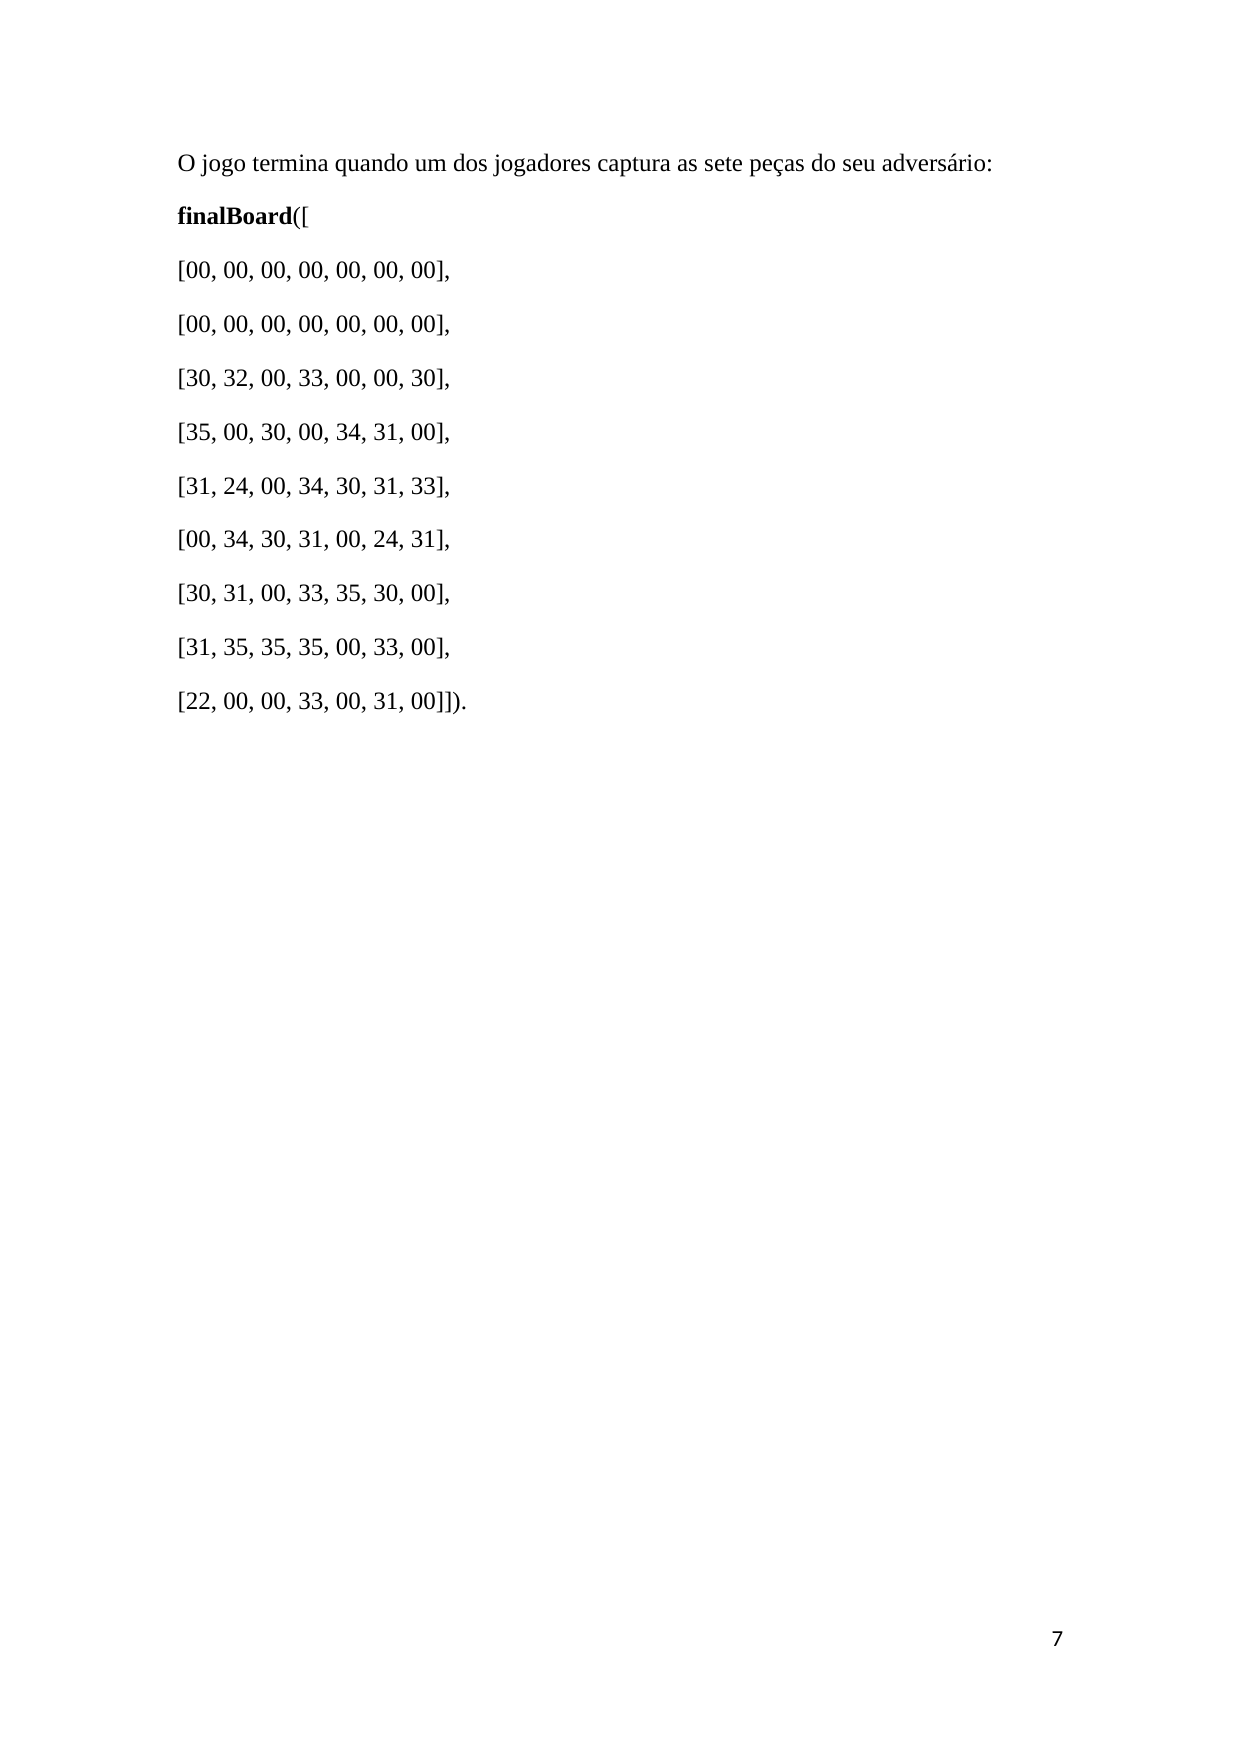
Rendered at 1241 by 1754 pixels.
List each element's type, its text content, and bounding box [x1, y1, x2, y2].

text [00, 34, 30, 31, 00, 24, 31], [177, 524, 1063, 553]
text O jogo termina quando um dos jogadores captura as sete peças do seu adversário: [177, 148, 1063, 176]
text finalBoard([ [177, 201, 1063, 230]
text [00, 00, 00, 00, 00, 00, 00], [177, 255, 1063, 284]
text [30, 32, 00, 33, 00, 00, 30], [177, 363, 1063, 392]
text [31, 35, 35, 35, 00, 33, 00], [177, 632, 1063, 661]
text [30, 31, 00, 33, 35, 30, 00], [177, 578, 1063, 607]
text [00, 00, 00, 00, 00, 00, 00], [177, 309, 1063, 338]
text [31, 24, 00, 34, 30, 31, 33], [177, 471, 1063, 499]
text [35, 00, 30, 00, 34, 31, 00], [177, 417, 1063, 446]
text [22, 00, 00, 33, 00, 31, 00]]). [177, 686, 1063, 715]
